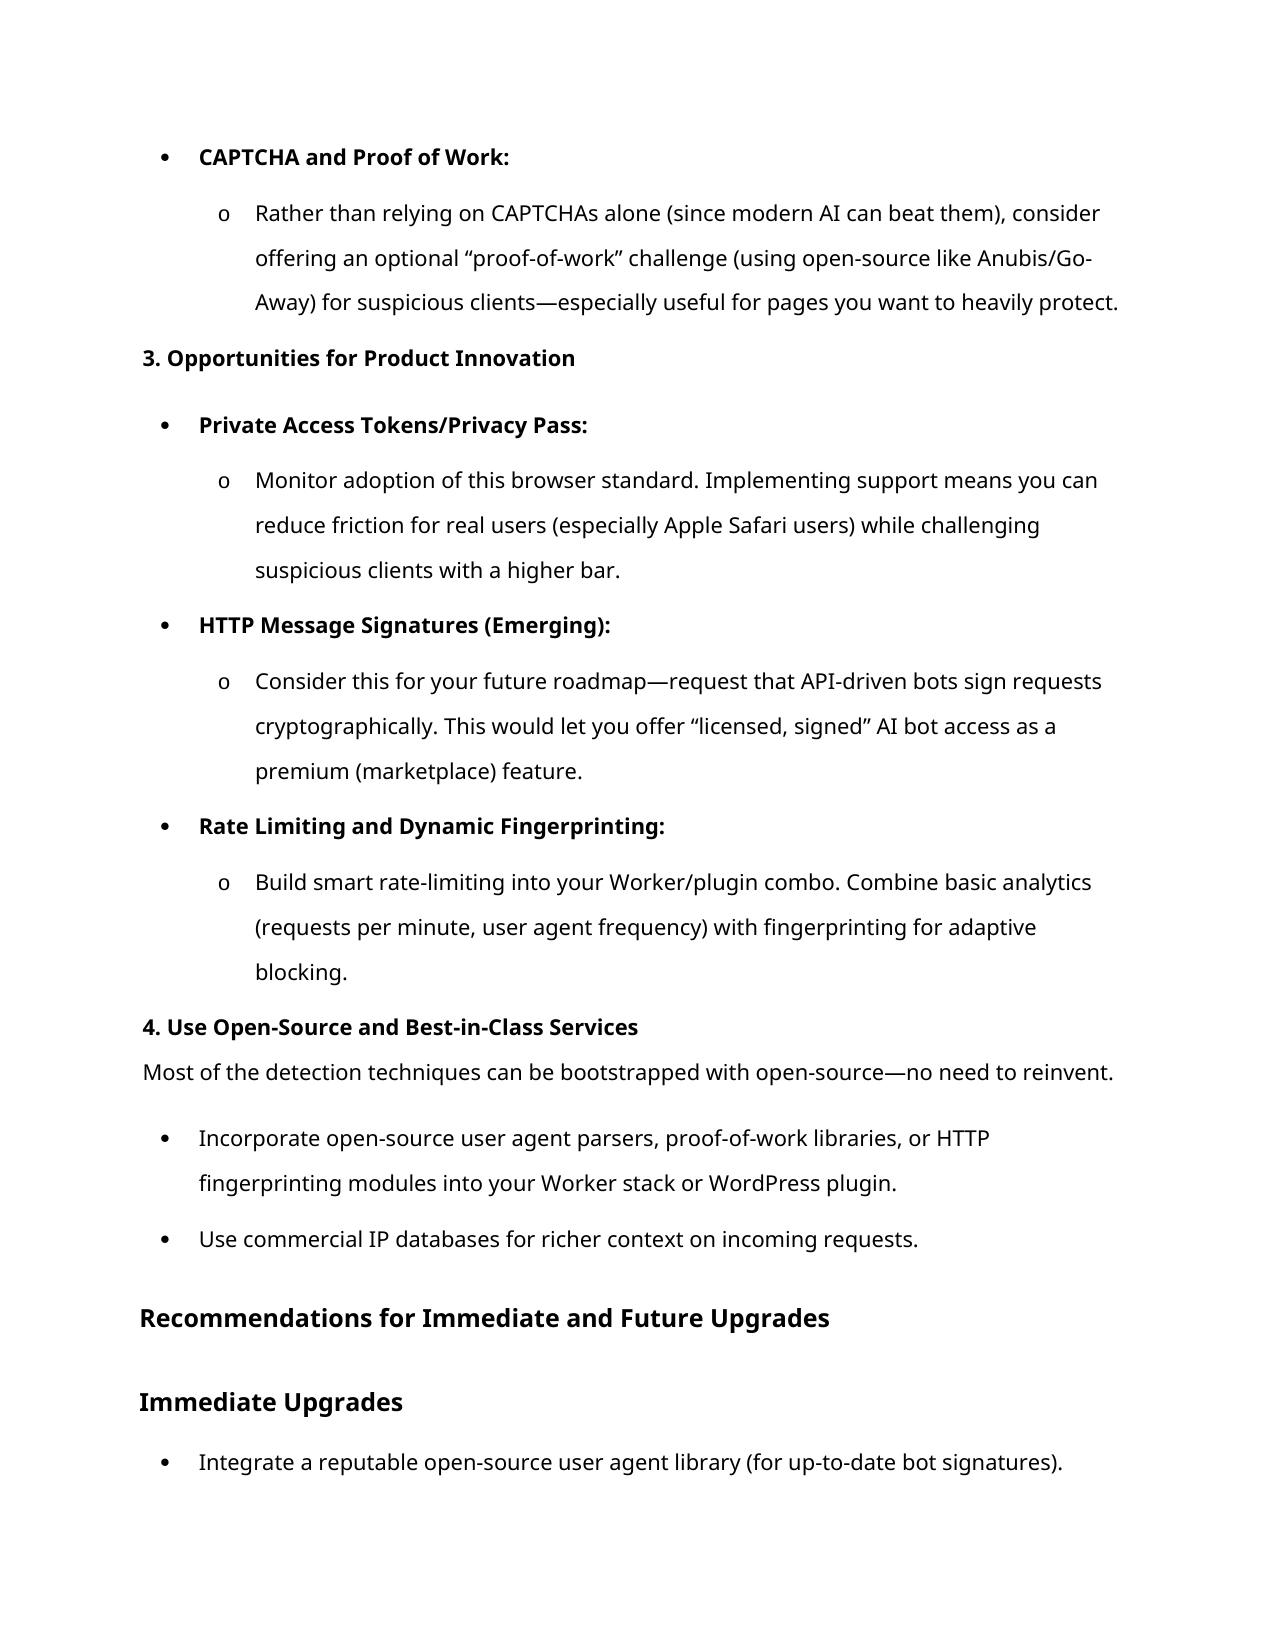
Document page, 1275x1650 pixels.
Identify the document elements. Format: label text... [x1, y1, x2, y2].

text Recommendations for Immediate and Future Upgrades [139, 1301, 1133, 1335]
list Private Access Tokens/Privacy Pass: [161, 409, 1133, 439]
text 4. Use Open-Source and Best-in-Class Services Most of the detection techniques can be bootstrapped with open-source—no need to reinvent. [142, 1012, 1133, 1087]
list Incorporate open-source user agent parsers, proof-of-work libraries, or HTTP fingerprinting modules into your Worker stack or WordPress plugin. [161, 1123, 1133, 1198]
list Integrate a reputable open-source user agent library (for up-to-date bot signatures). [161, 1447, 1133, 1477]
list Monitor adoption of this browser standard. Implementing support means you can reduce friction for real users (especially Apple Safari users) while challenging suspicious clients with a higher bar. [217, 465, 1133, 584]
text Immediate Upgrades [139, 1385, 1133, 1419]
list Use commercial IP databases for richer context on incoming requests. [161, 1224, 1133, 1253]
list CAPTCHA and Proof of Work: [161, 142, 1133, 172]
text 3. Opportunities for Product Innovation [142, 343, 1133, 373]
list Build smart rate-limiting into your Worker/plugin combo. Combine basic analytics (requests per minute, user agent frequency) with fingerprinting for adaptive blocking. [217, 867, 1133, 986]
list Consider this for your future roadmap—request that API-driven bots sign requests cryptographically. This would let you offer “licensed, signed” AI bot access as a premium (marketplace) feature. [217, 666, 1133, 785]
list Rather than relying on CAPTCHAs alone (since modern AI can beat them), consider offering an optional “proof-of-work” challenge (using open-source like Anubis/Go-Away) for suspicious clients—especially useful for pages you want to heavily protect. [217, 198, 1133, 317]
list HTTP Message Signatures (Emerging): [161, 610, 1133, 640]
list Rate Limiting and Dynamic Fingerprinting: [161, 811, 1133, 841]
